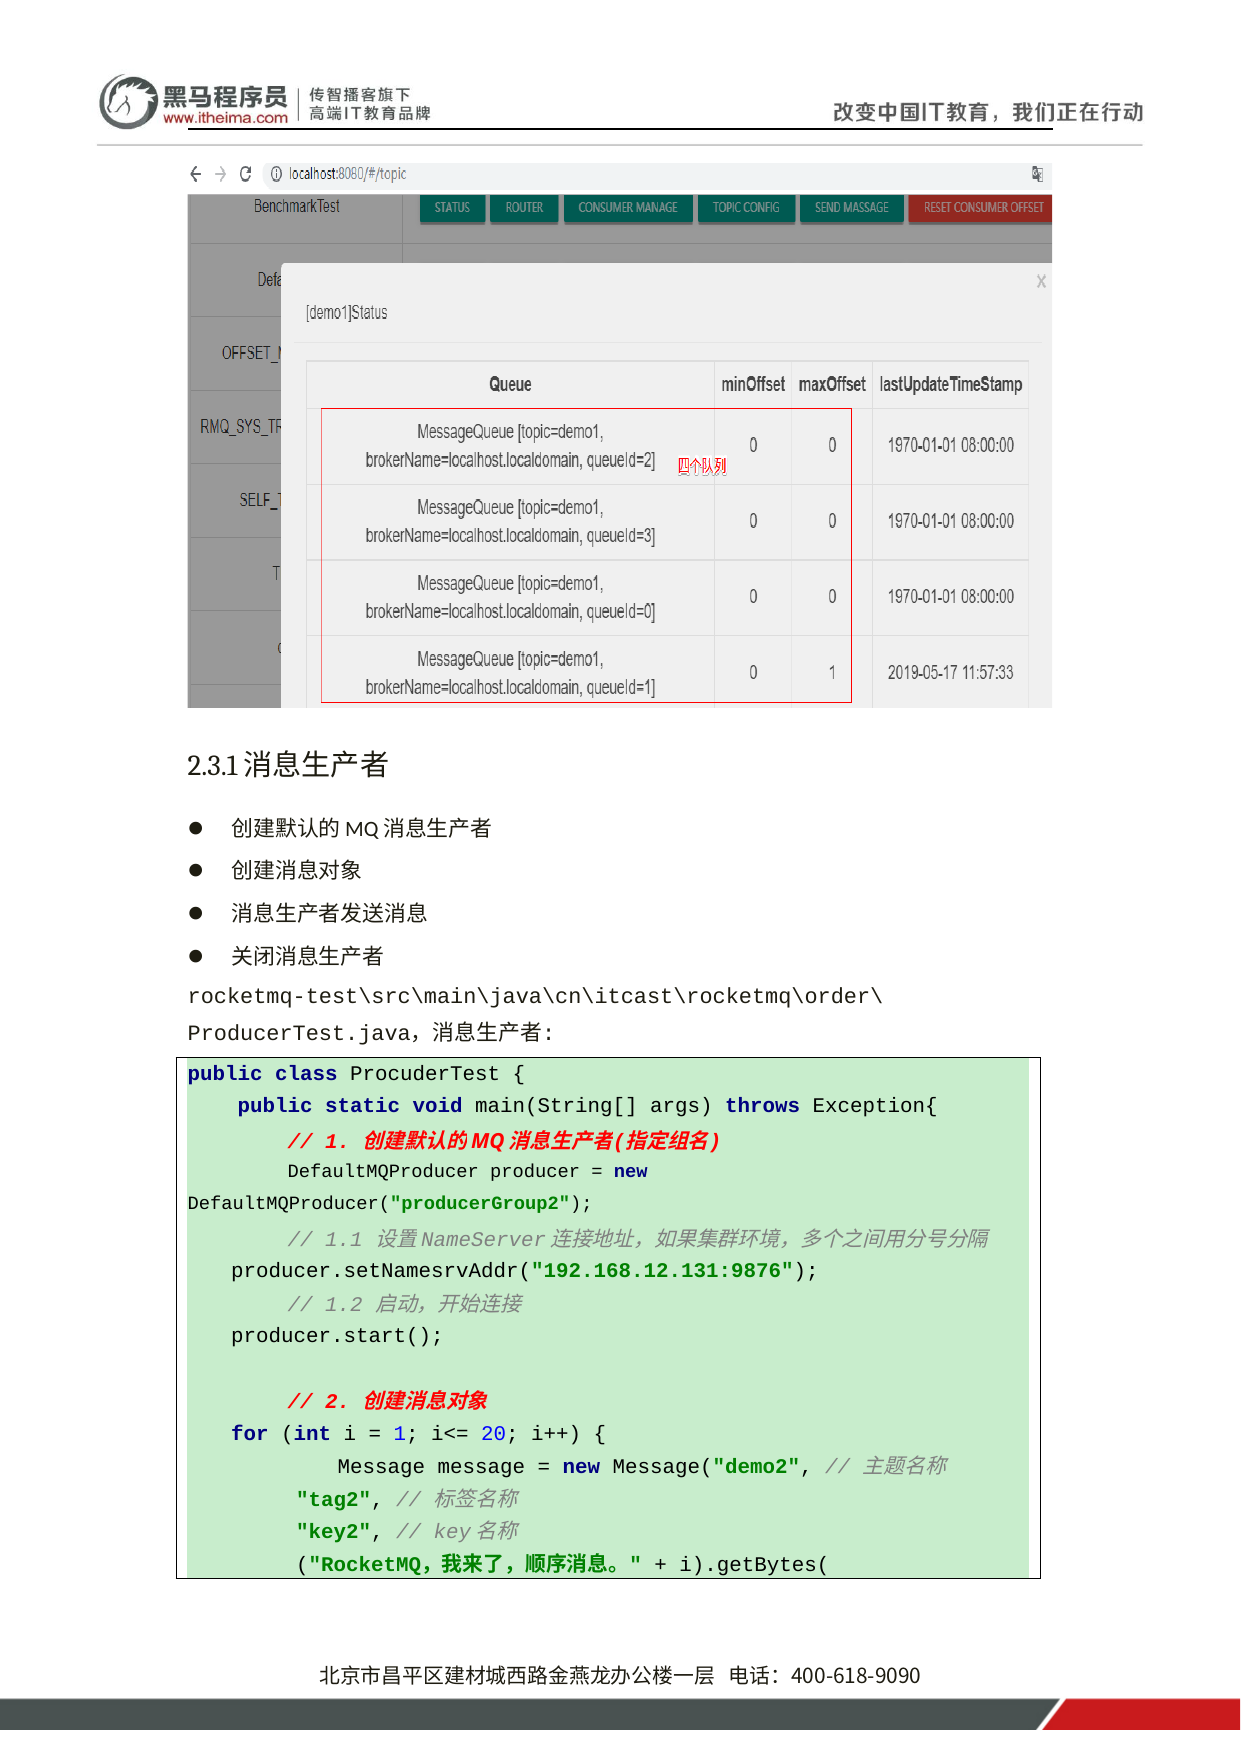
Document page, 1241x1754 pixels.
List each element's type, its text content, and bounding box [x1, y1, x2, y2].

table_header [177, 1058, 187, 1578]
list rocketmq-test\src\main\java\cn\itcast\rocketmq\order\ProducerTest.java，消息生产者: [187, 982, 1053, 1047]
list 创建消息对象 [187, 853, 1053, 886]
list 关闭消息生产者 [187, 939, 1053, 971]
picture [187, 163, 1053, 708]
list 消息生产者发送消息 [187, 896, 1053, 928]
picture [0, 1639, 1241, 1730]
picture [0, 3, 1241, 153]
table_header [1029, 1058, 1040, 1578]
subtitle 2.3.1消息生产者 [187, 731, 1053, 796]
list 创建默认的MQ消息生产者 [187, 810, 1053, 843]
